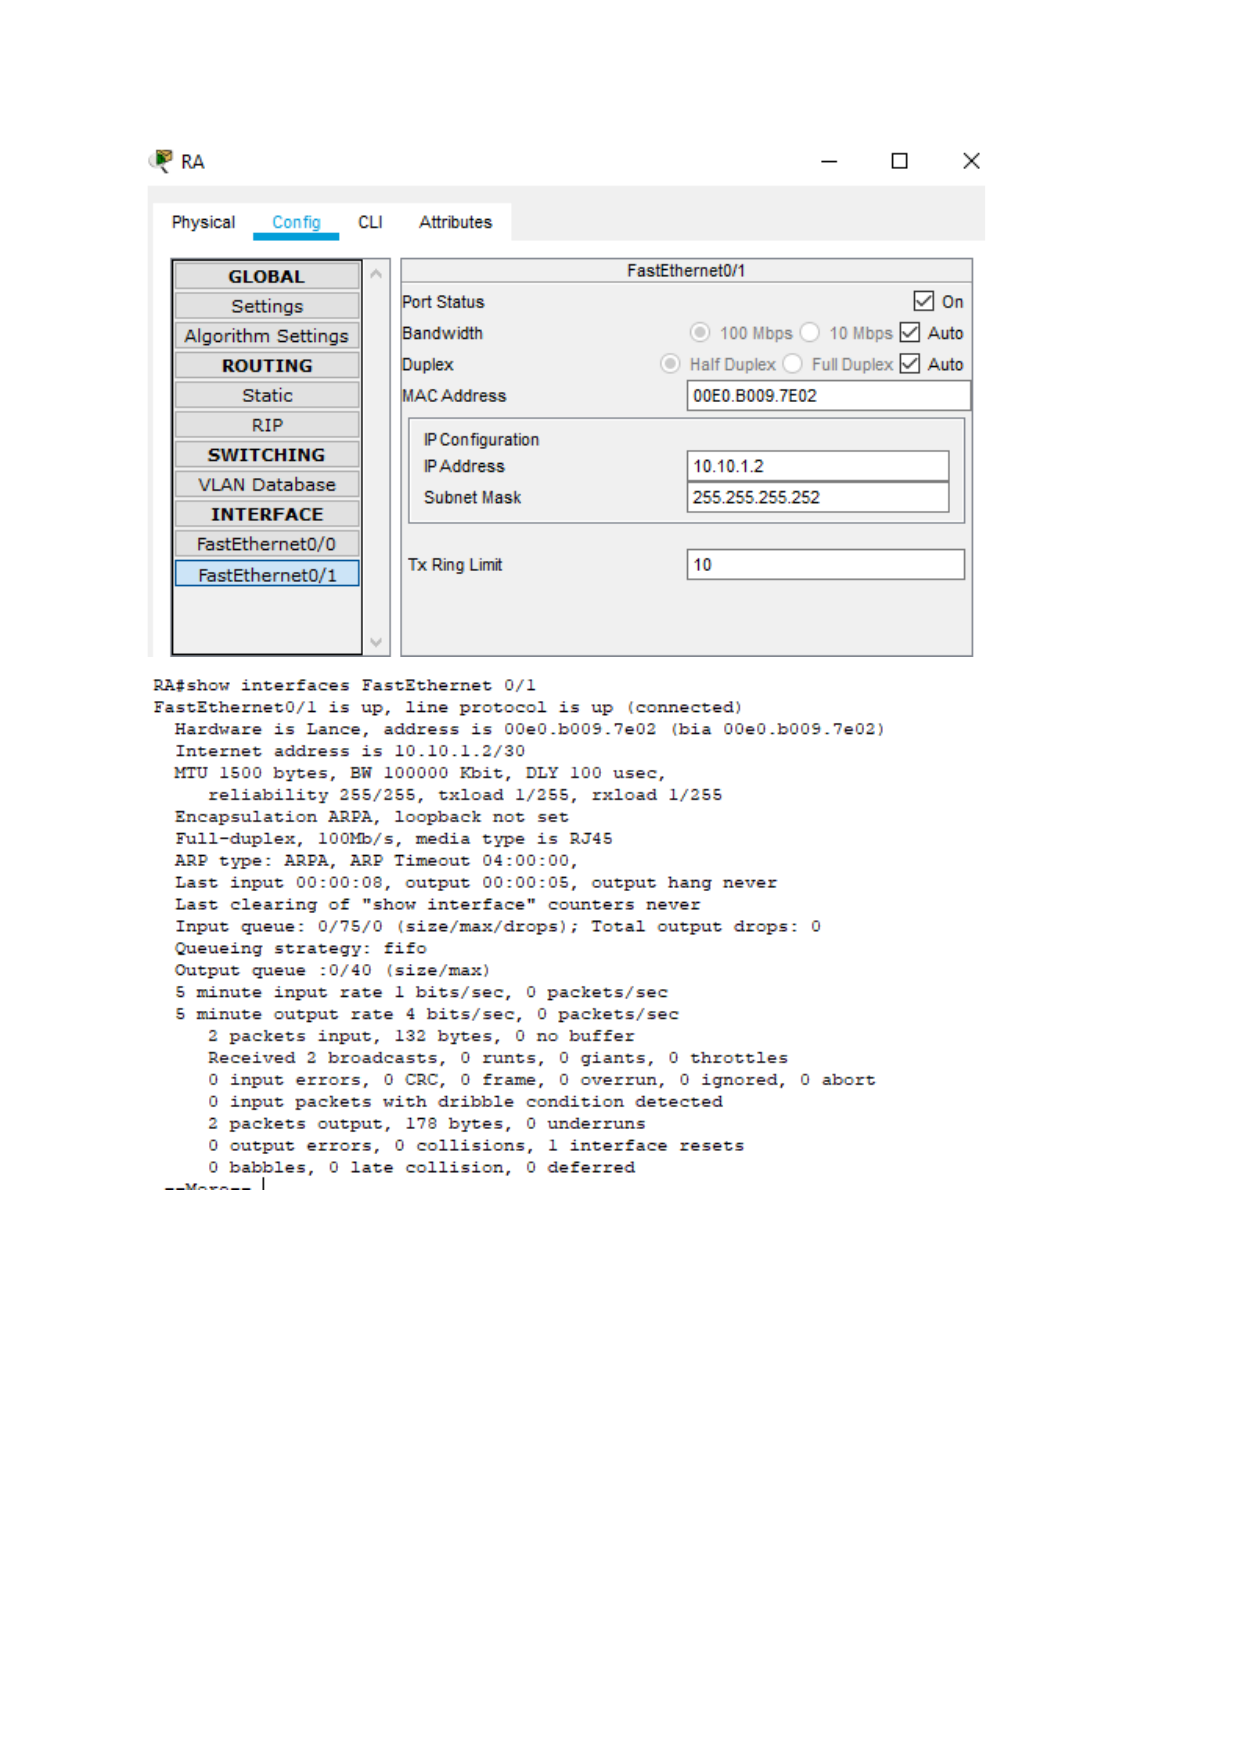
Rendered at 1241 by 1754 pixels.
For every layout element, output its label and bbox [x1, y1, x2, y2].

picture [147, 147, 985, 657]
picture [147, 675, 900, 1190]
